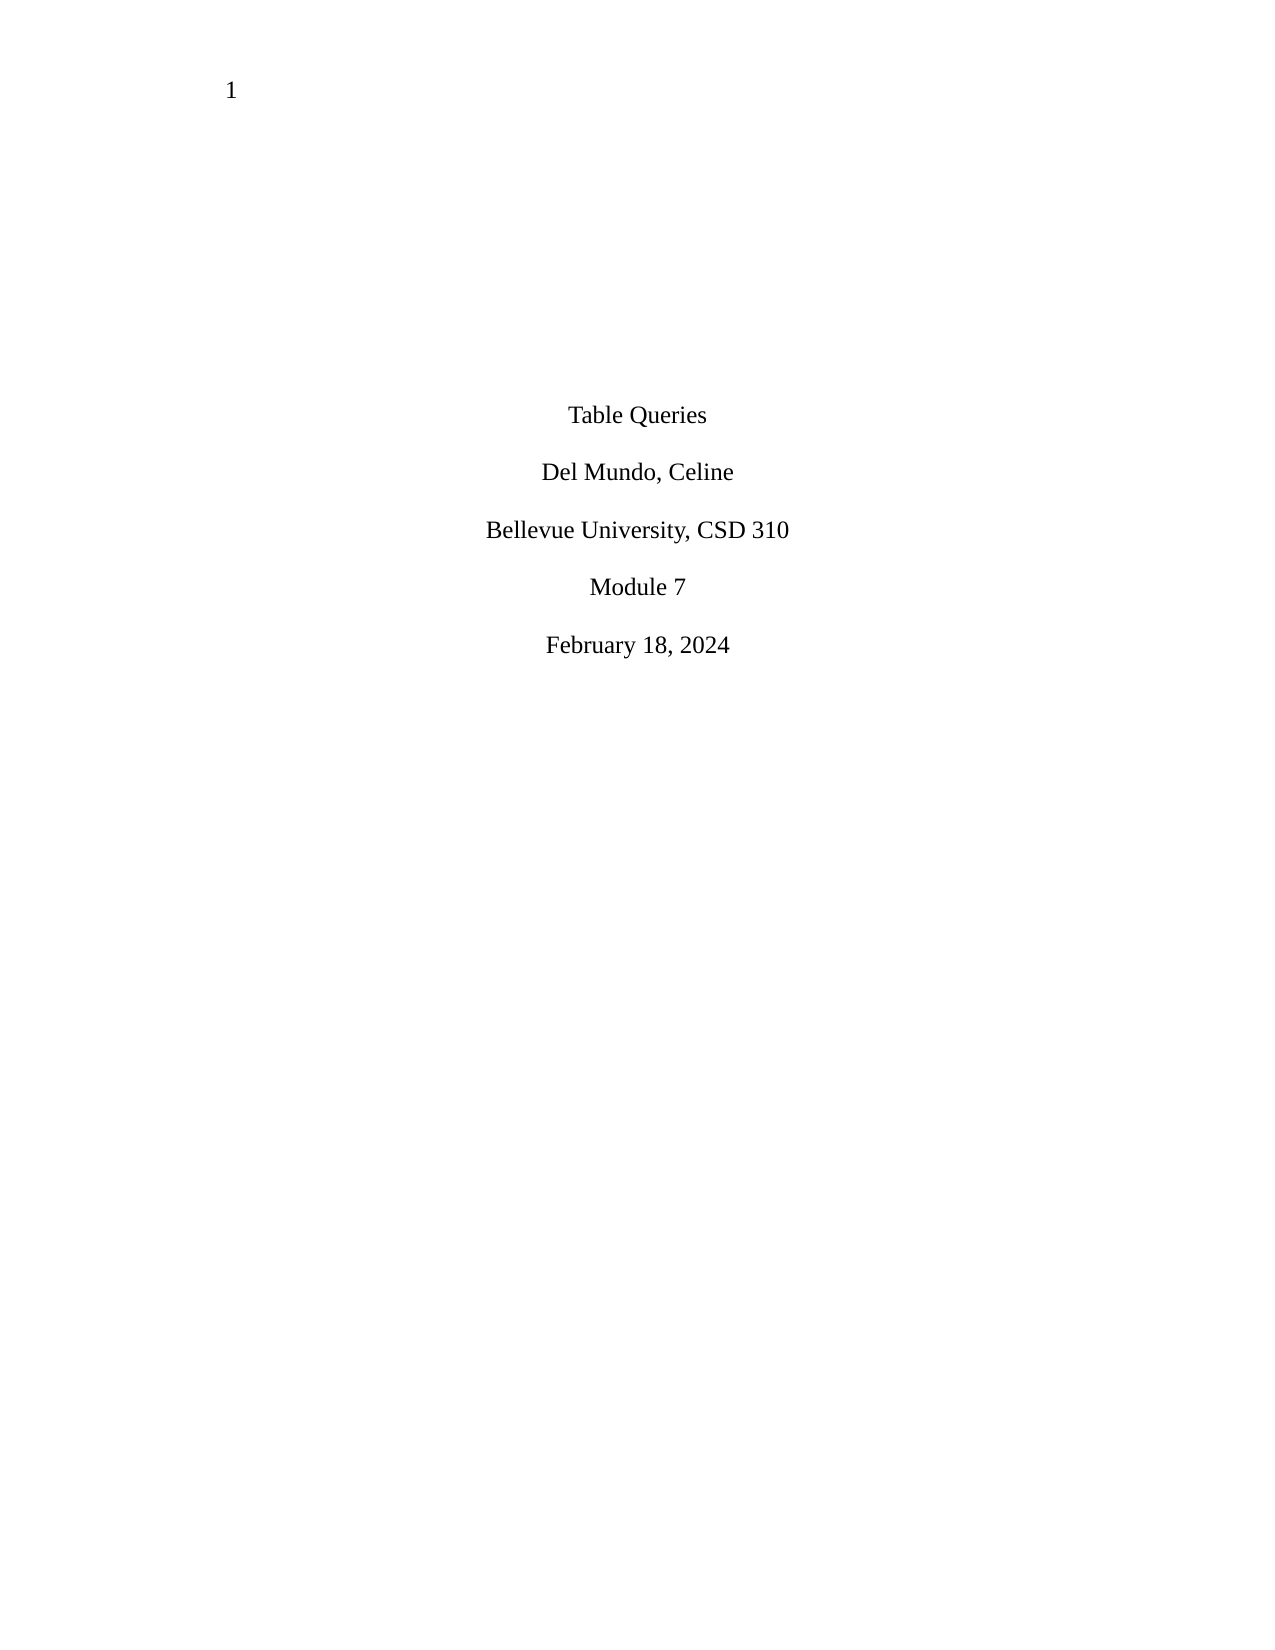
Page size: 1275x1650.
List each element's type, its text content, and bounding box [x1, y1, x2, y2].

title Del Mundo, Celine [150, 457, 1125, 486]
title Module 7 [150, 572, 1125, 601]
title February 18, 2024 [150, 630, 1125, 659]
title Bellevue University, CSD 310 [150, 515, 1125, 544]
